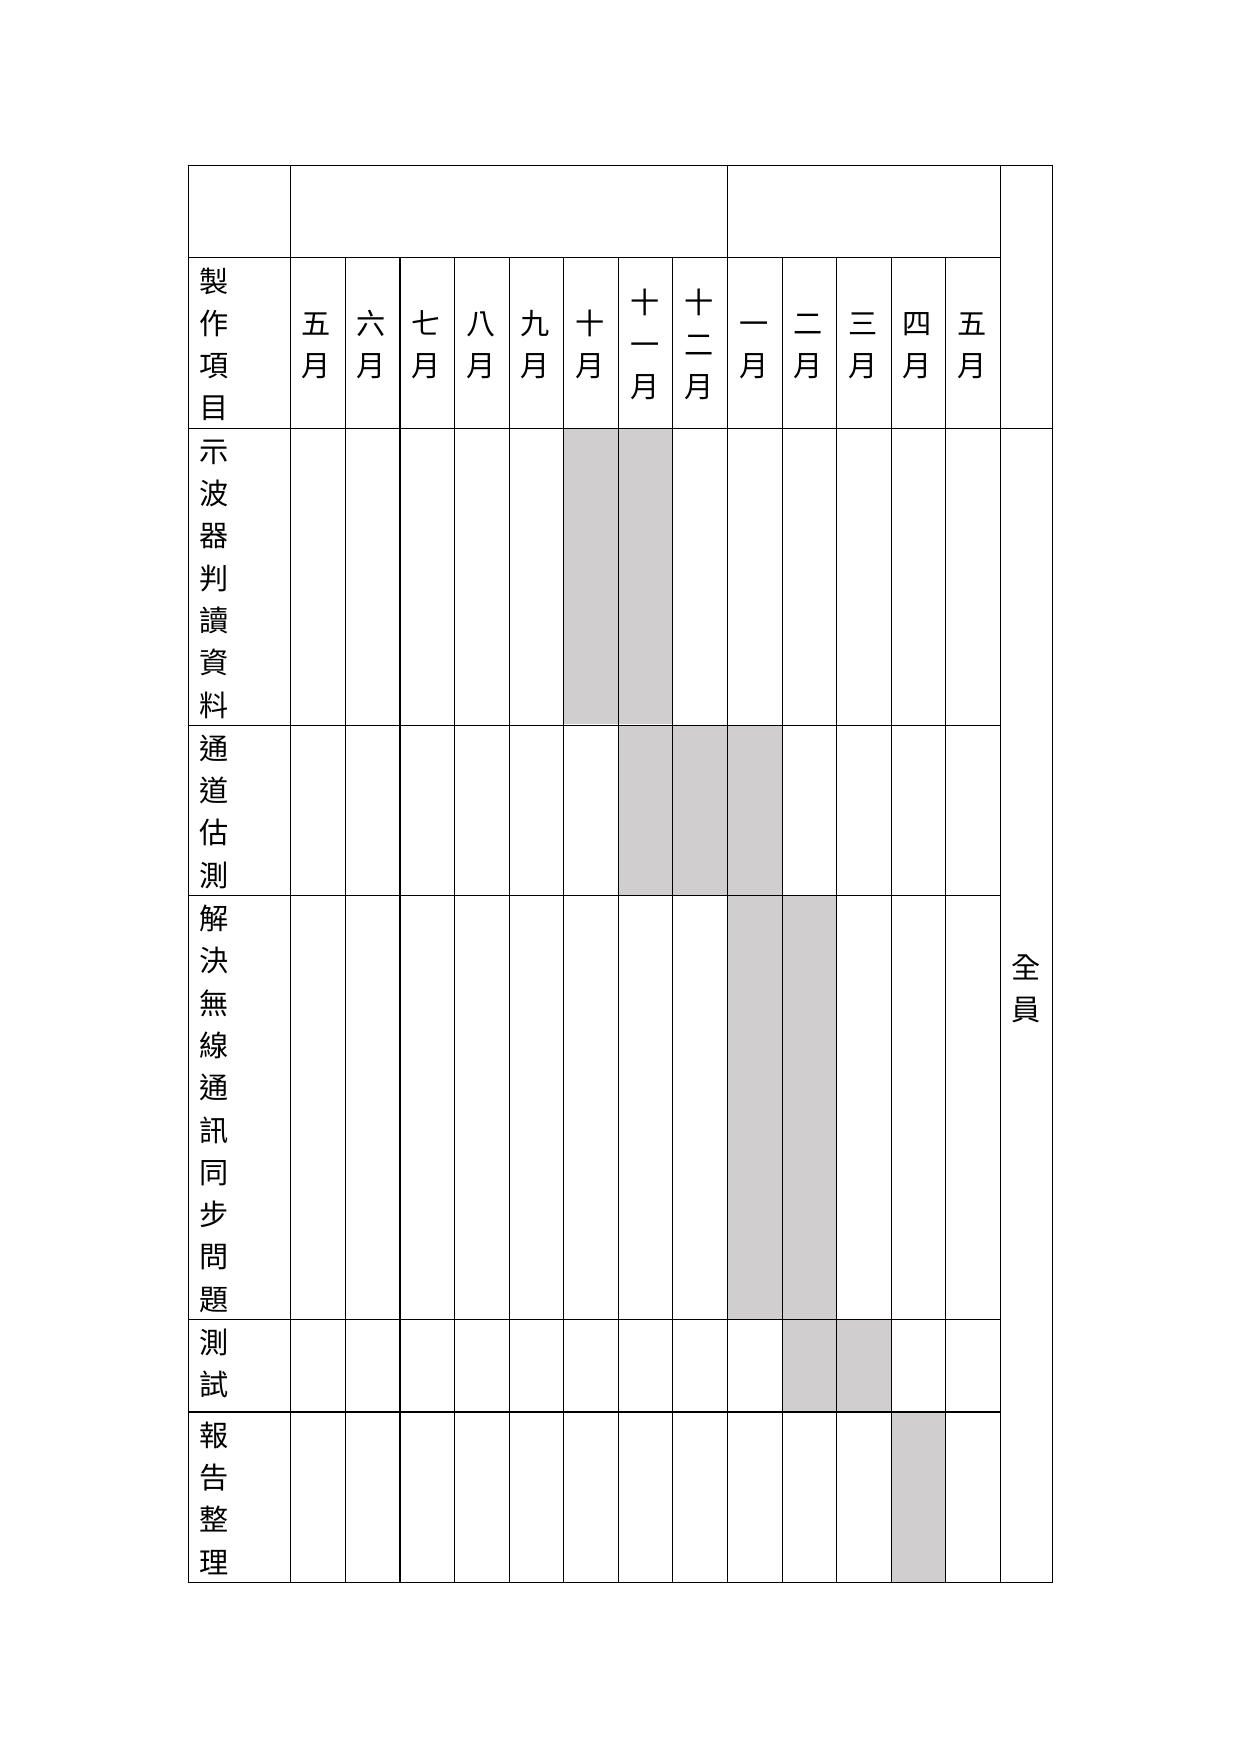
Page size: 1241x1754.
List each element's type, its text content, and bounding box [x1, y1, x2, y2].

table_cell [346, 1320, 399, 1411]
table_cell 四月 [892, 258, 945, 427]
table_cell [346, 429, 399, 724]
table_cell [946, 896, 1000, 1319]
table_cell 示 波 器 判 讀 資 料 [189, 429, 290, 724]
table_cell [291, 429, 345, 724]
table_cell [783, 429, 836, 724]
table_cell [455, 726, 509, 895]
table_cell [946, 726, 1000, 895]
table_cell [892, 429, 945, 724]
table_cell [510, 726, 563, 895]
table_cell [673, 1320, 727, 1411]
table_cell [510, 1320, 563, 1411]
table_cell [837, 726, 891, 895]
table_cell [401, 896, 454, 1319]
table_cell 測 試 [189, 1320, 290, 1411]
table_cell 六月 [346, 258, 399, 427]
table_cell [728, 896, 782, 1319]
table_cell [401, 726, 454, 895]
table_cell 報 告 整 理 與 製 作 [189, 1413, 290, 1582]
table_cell [837, 429, 891, 724]
table_cell 五月 [291, 258, 345, 427]
table_cell [728, 429, 782, 724]
table_cell [510, 429, 563, 724]
table_cell [946, 1320, 1000, 1411]
table_cell [455, 1320, 509, 1411]
table_cell 九月 [510, 258, 563, 427]
table_cell [619, 726, 672, 895]
table_cell [892, 1413, 945, 1582]
table_cell 十二月 [673, 258, 727, 427]
table_cell 二月 [783, 258, 836, 427]
table_cell [291, 896, 345, 1319]
table_header [291, 166, 727, 257]
table_cell [946, 429, 1000, 724]
table_cell 製 作 項 目 [189, 258, 290, 427]
table_cell [783, 726, 836, 895]
table_cell [564, 429, 618, 724]
table_cell 一月 [728, 258, 782, 427]
table_cell [837, 1320, 891, 1411]
table_cell [291, 1320, 345, 1411]
table_cell [728, 726, 782, 895]
table_cell 全員 [1001, 429, 1052, 1582]
table_cell [673, 1413, 727, 1582]
table_cell [401, 429, 454, 724]
table_header [189, 166, 290, 257]
table_cell [455, 896, 509, 1319]
table_cell [564, 1320, 618, 1411]
table_cell [673, 429, 727, 724]
table_cell [455, 1413, 509, 1582]
table_cell 七月 [401, 258, 454, 427]
table_cell 解 決 無 線 通 訊 同 步 問 題 [189, 896, 290, 1319]
table_cell [892, 1320, 945, 1411]
table_cell [837, 896, 891, 1319]
table_cell [673, 726, 727, 895]
table_cell [291, 726, 345, 895]
table_cell 十月 [564, 258, 618, 427]
table_cell [346, 1413, 399, 1582]
table_cell 五月 [946, 258, 1000, 427]
table_cell [564, 896, 618, 1319]
table_cell [892, 726, 945, 895]
table_cell [291, 1413, 345, 1582]
table_cell [783, 1413, 836, 1582]
table_cell 八月 [455, 258, 509, 427]
table_cell [401, 1320, 454, 1411]
table_cell [946, 1413, 1000, 1582]
table_cell 三月 [837, 258, 891, 427]
table_cell [619, 1320, 672, 1411]
table_cell [619, 429, 672, 724]
table_cell [401, 1413, 454, 1582]
table_cell [619, 896, 672, 1319]
table_cell [728, 1320, 782, 1411]
table_header [1001, 166, 1052, 427]
table_cell [510, 1413, 563, 1582]
table_cell [346, 726, 399, 895]
table_cell [455, 429, 509, 724]
table_cell [346, 896, 399, 1319]
table_cell [783, 1320, 836, 1411]
table_cell [728, 1413, 782, 1582]
table_cell [837, 1413, 891, 1582]
table_cell [783, 896, 836, 1319]
table_cell 十一月 [619, 258, 672, 427]
table_cell [510, 896, 563, 1319]
table_cell [673, 896, 727, 1319]
table_cell [564, 1413, 618, 1582]
table_cell [564, 726, 618, 895]
table_cell [892, 896, 945, 1319]
table_header [728, 166, 1000, 257]
table_cell [619, 1413, 672, 1582]
table_cell 通 道 估 測 [189, 726, 290, 895]
